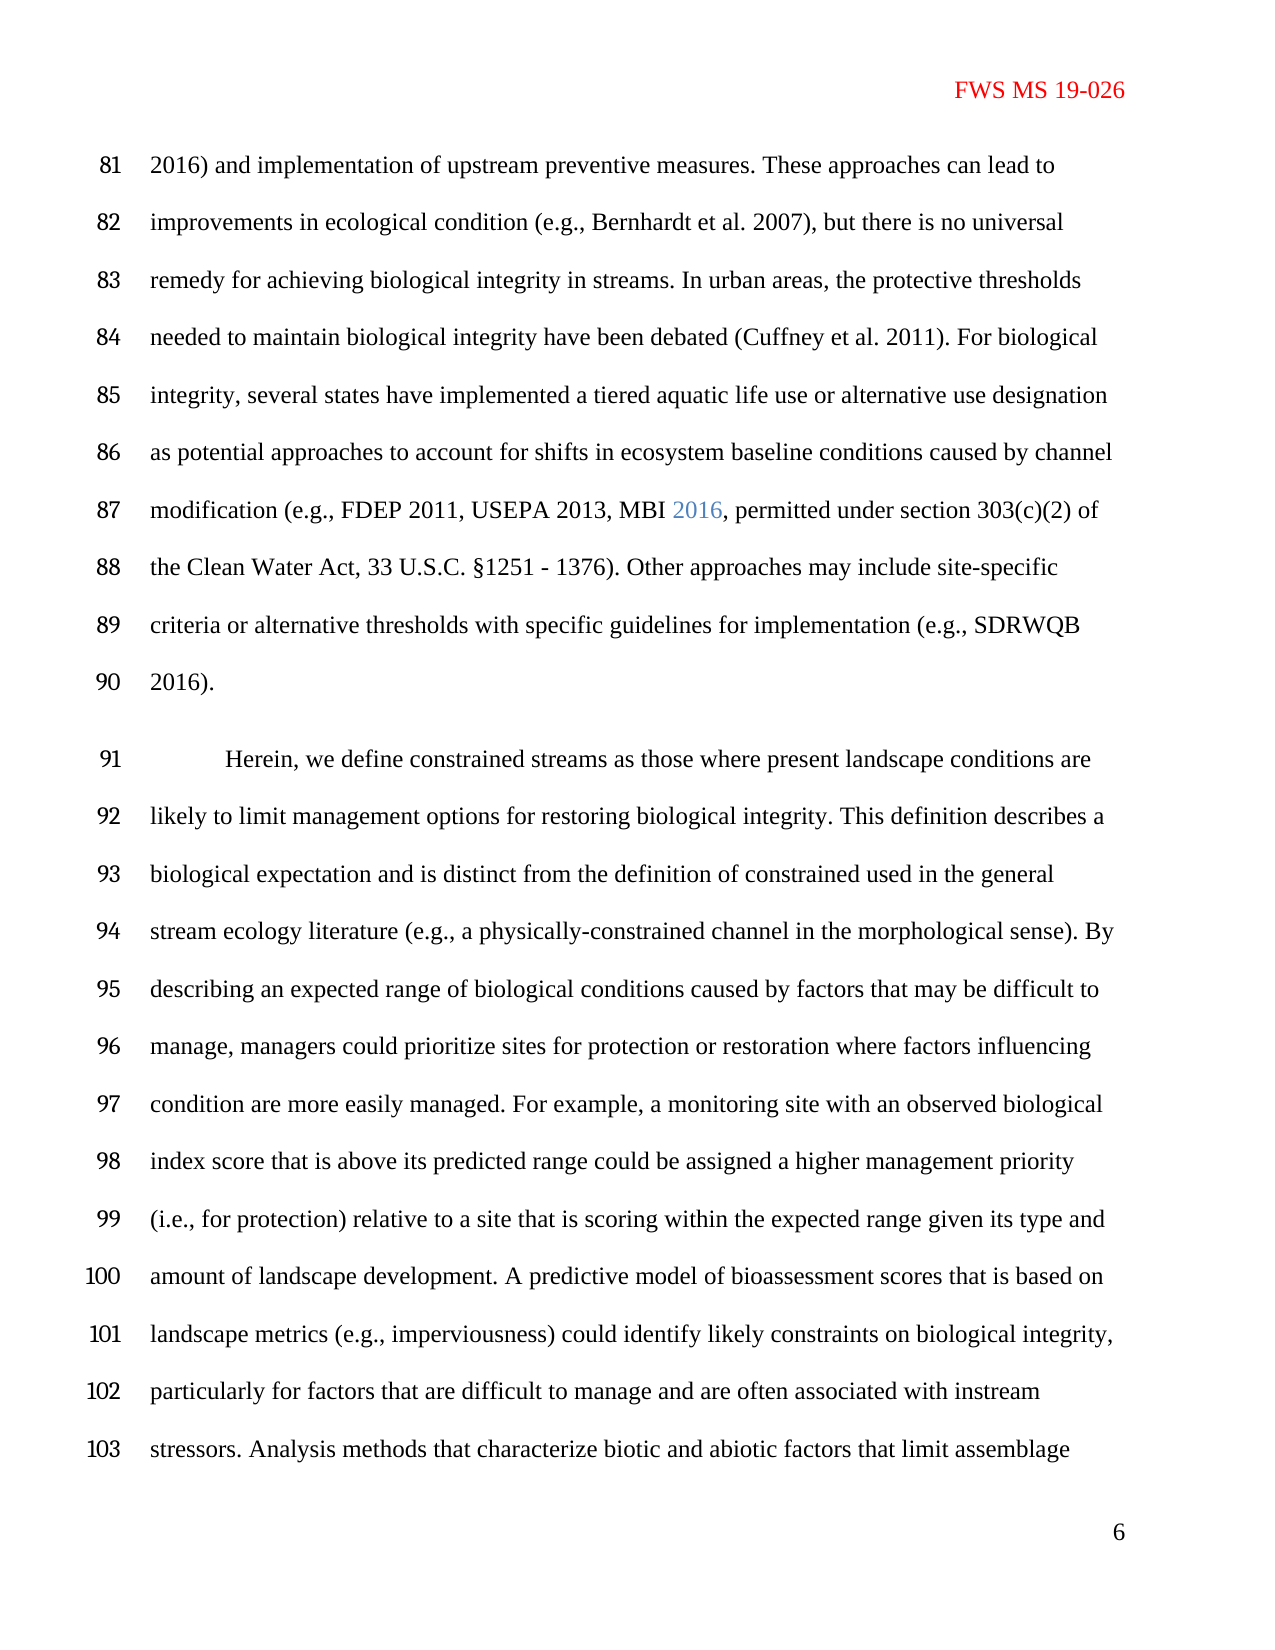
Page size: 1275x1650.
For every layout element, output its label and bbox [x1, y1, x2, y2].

text [150, 150, 1125, 696]
text [150, 744, 1125, 1462]
